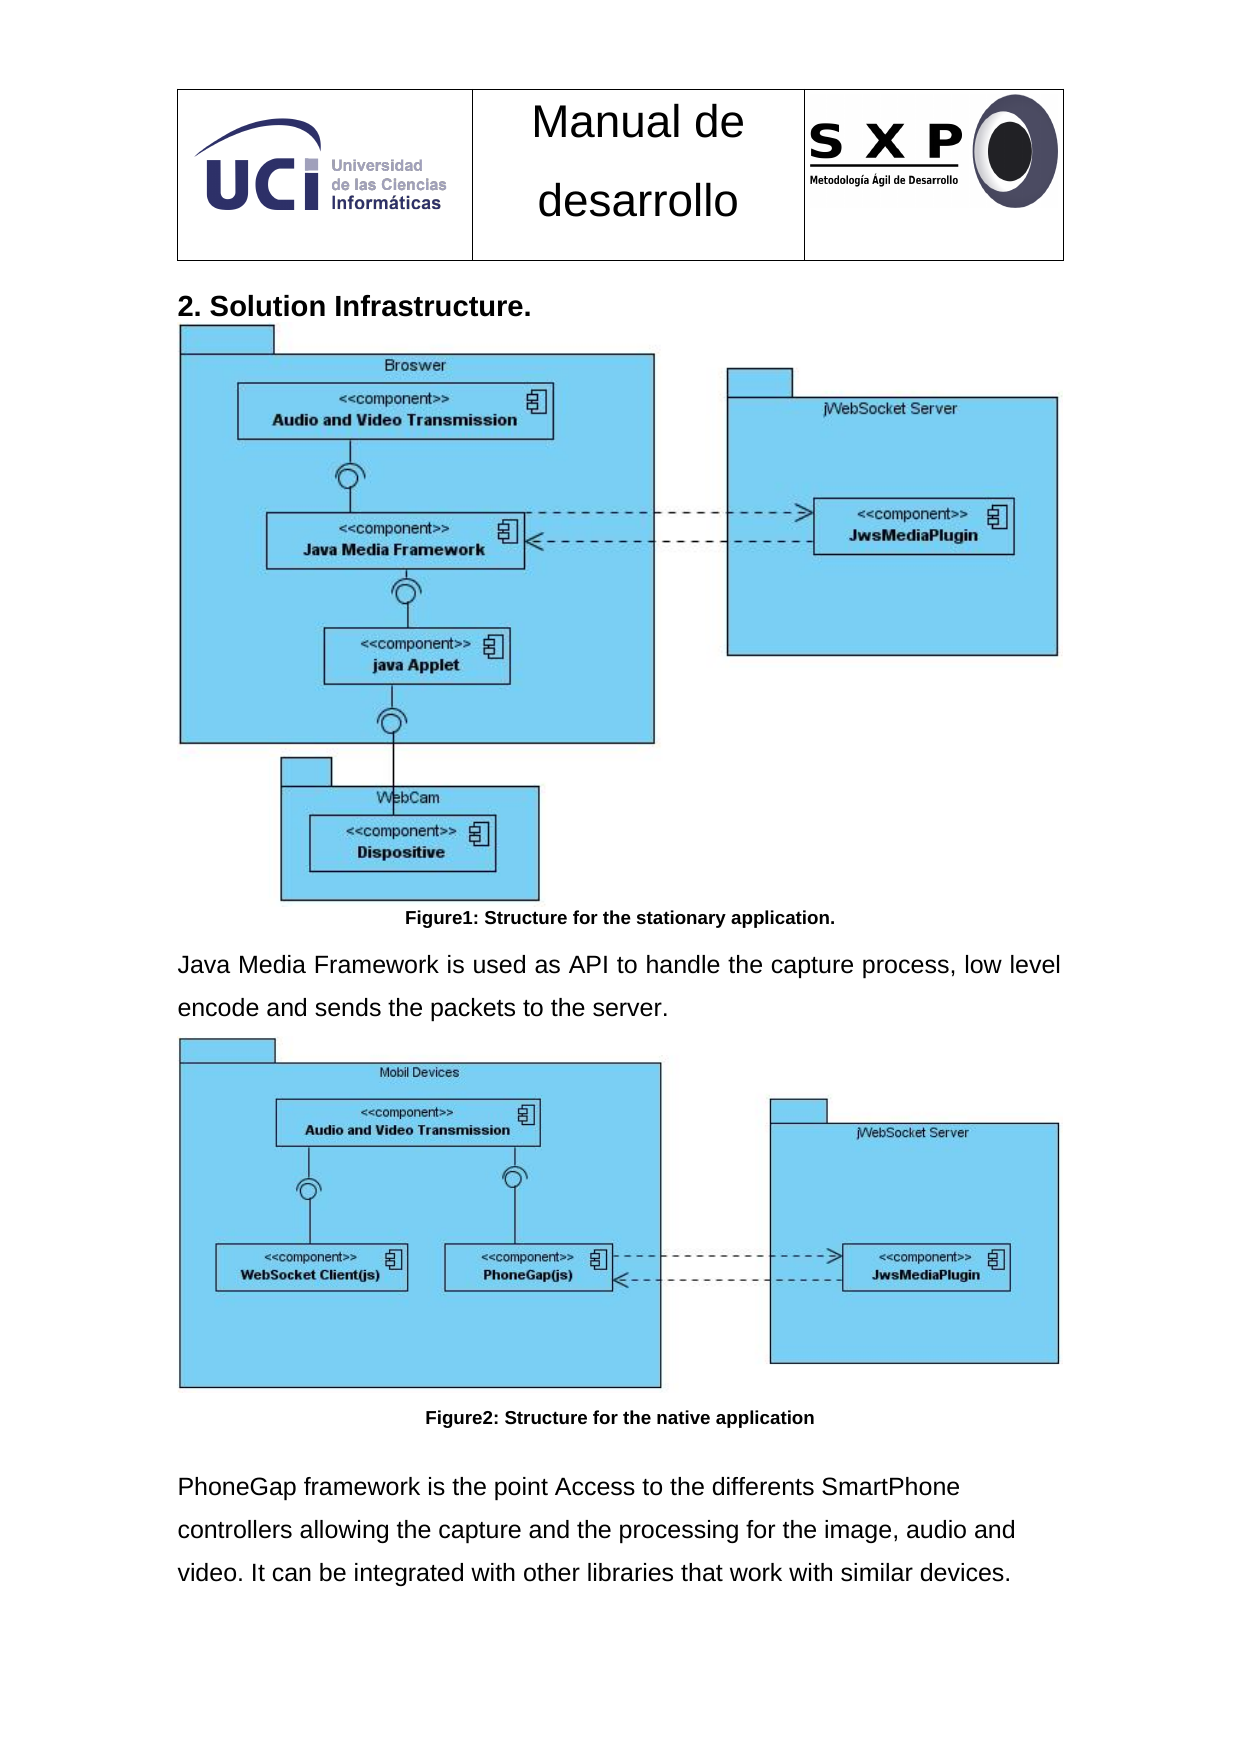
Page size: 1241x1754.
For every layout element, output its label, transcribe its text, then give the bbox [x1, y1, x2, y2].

picture [180, 112, 455, 223]
text PhoneGap framework is the point Access to the differents SmartPhone controllers allowing the capture and the processing for the image, audio and video. It can be integrated with other libraries that work with similar devices. [177, 1471, 1063, 1586]
picture [177, 1036, 1063, 1393]
subtitle 2. Solution Infrastructure. [177, 289, 1063, 322]
text Java Media Framework is used as API to handle the capture process, low level encode and sends the packets to the server. [177, 950, 1063, 1022]
picture [177, 322, 1063, 907]
picture [809, 94, 1058, 208]
text Figure2: Structure for the native application [177, 1407, 1063, 1428]
text Figure1: Structure for the stationary application. [177, 907, 1063, 928]
